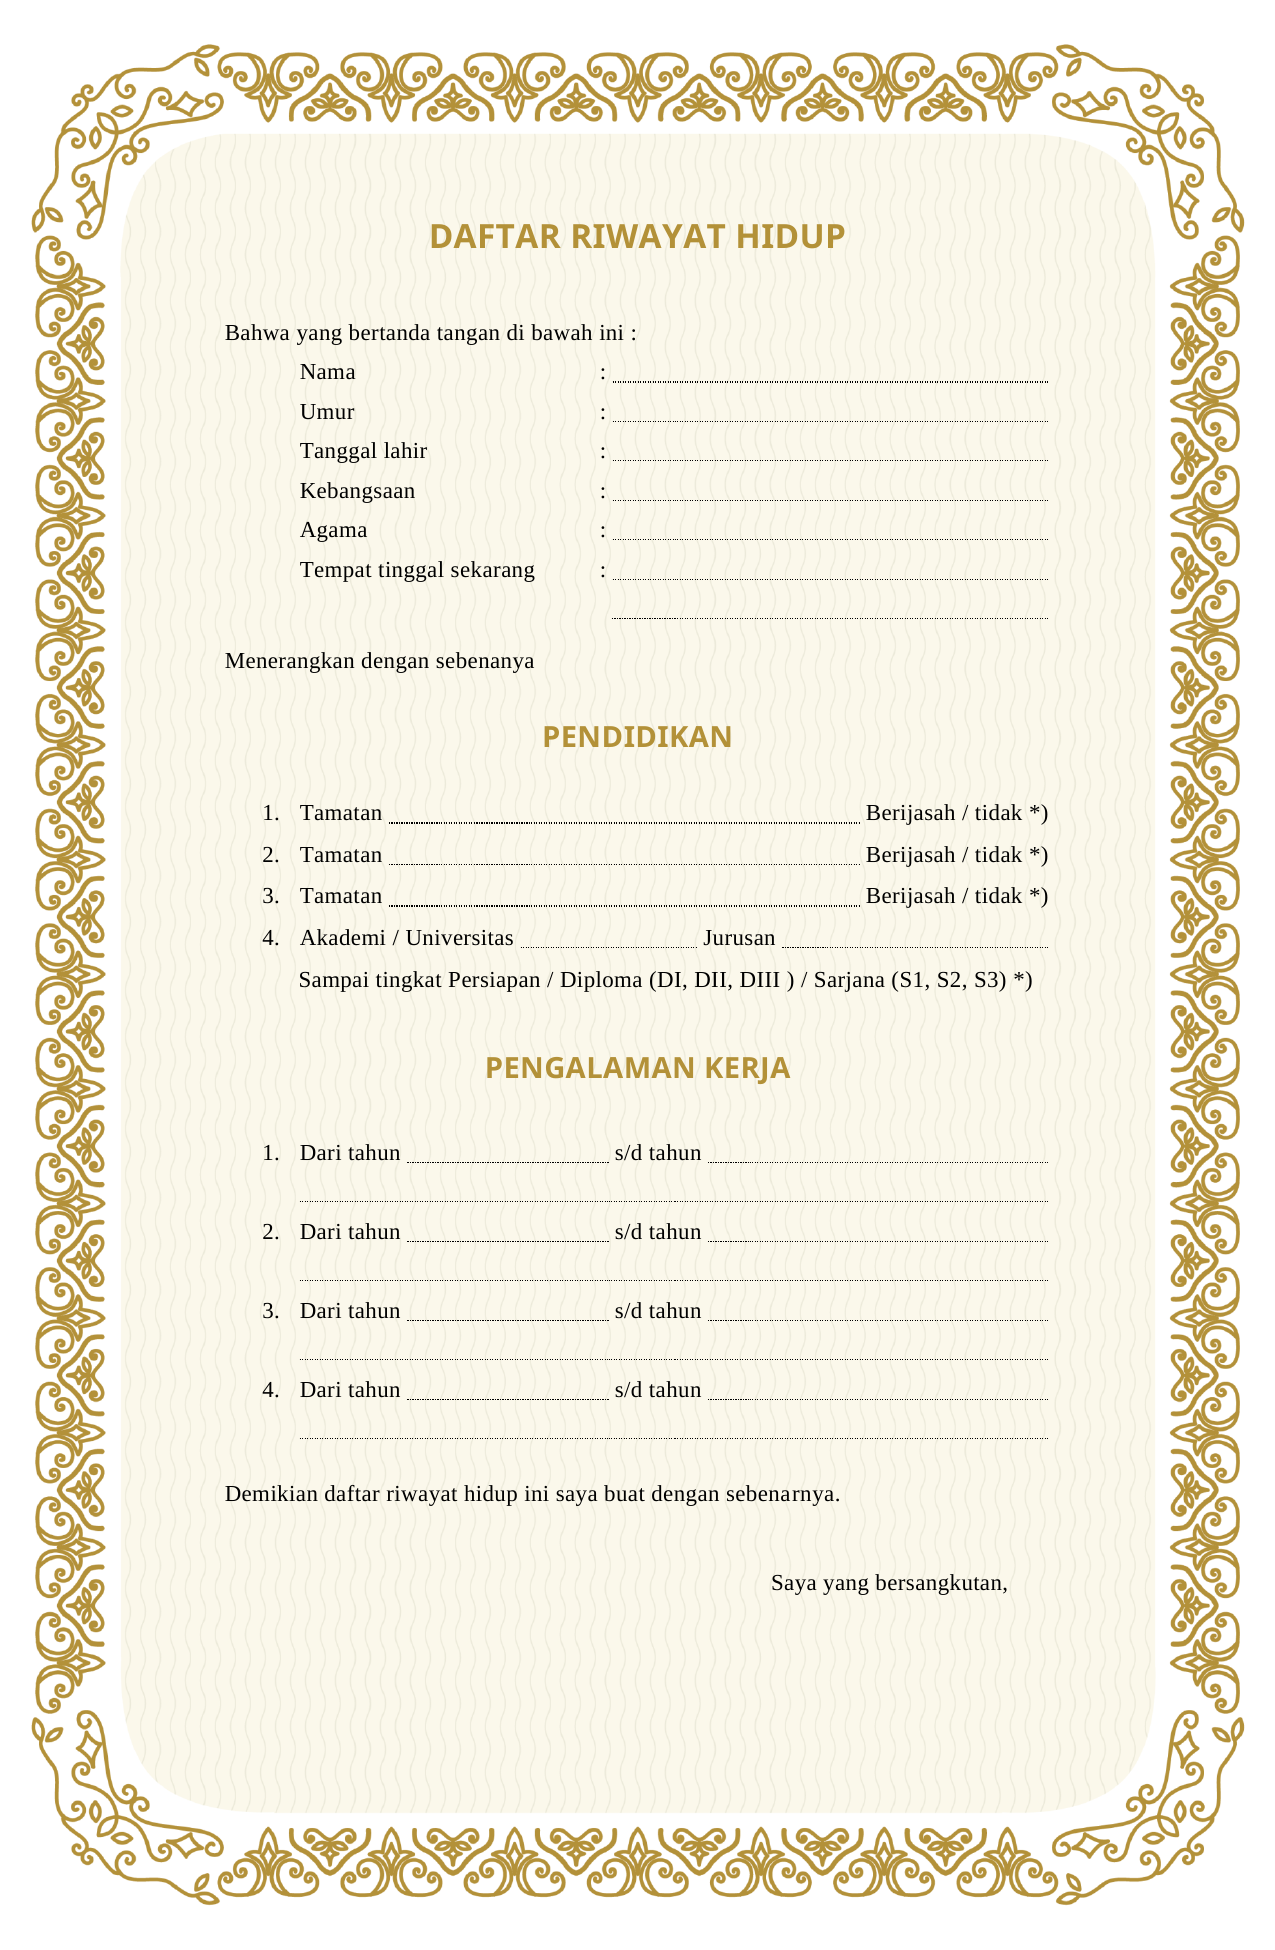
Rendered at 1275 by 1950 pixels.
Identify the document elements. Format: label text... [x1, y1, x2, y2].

list Dari tahun s/d tahun [262, 1297, 1051, 1362]
text PENDIDIKAN [224, 716, 1051, 756]
text PENGALAMAN KERJA [224, 1047, 1051, 1087]
list Akademi / Universitas Jurusan [262, 924, 1051, 951]
text Umur : [299, 398, 1051, 424]
text Kebangsaan : [299, 477, 1051, 503]
text Tanggal lahir : [299, 437, 1051, 464]
text DAFTAR RIWAYAT HIDUP [224, 213, 1051, 258]
list Dari tahun s/d tahun [262, 1218, 1051, 1283]
text Tempat tinggal sekarang : [299, 556, 1051, 582]
text Demikian daftar riwayat hidup ini saya buat dengan sebenarnya. [224, 1479, 1051, 1506]
list Tamatan Berijasah / tidak *) [262, 799, 1051, 826]
text Nama : [299, 358, 1051, 385]
list Dari tahun s/d tahun [262, 1376, 1051, 1441]
picture [18, 31, 1258, 1914]
text Sampai tingkat Persiapan / Diploma (DI, DII, DIII ) / Sarjana (S1, S2, S3) *) [224, 966, 1051, 992]
text Bahwa yang bertanda tangan di bawah ini : [224, 319, 1051, 345]
text Menerangkan dengan sebenanya [224, 647, 1051, 674]
text Agama : [299, 516, 1051, 543]
text Saya yang bersangkutan, [224, 1569, 1051, 1595]
list Tamatan Berijasah / tidak *) [262, 841, 1051, 867]
list Dari tahun s/d tahun [262, 1139, 1051, 1204]
list Tamatan Berijasah / tidak *) [262, 883, 1051, 909]
